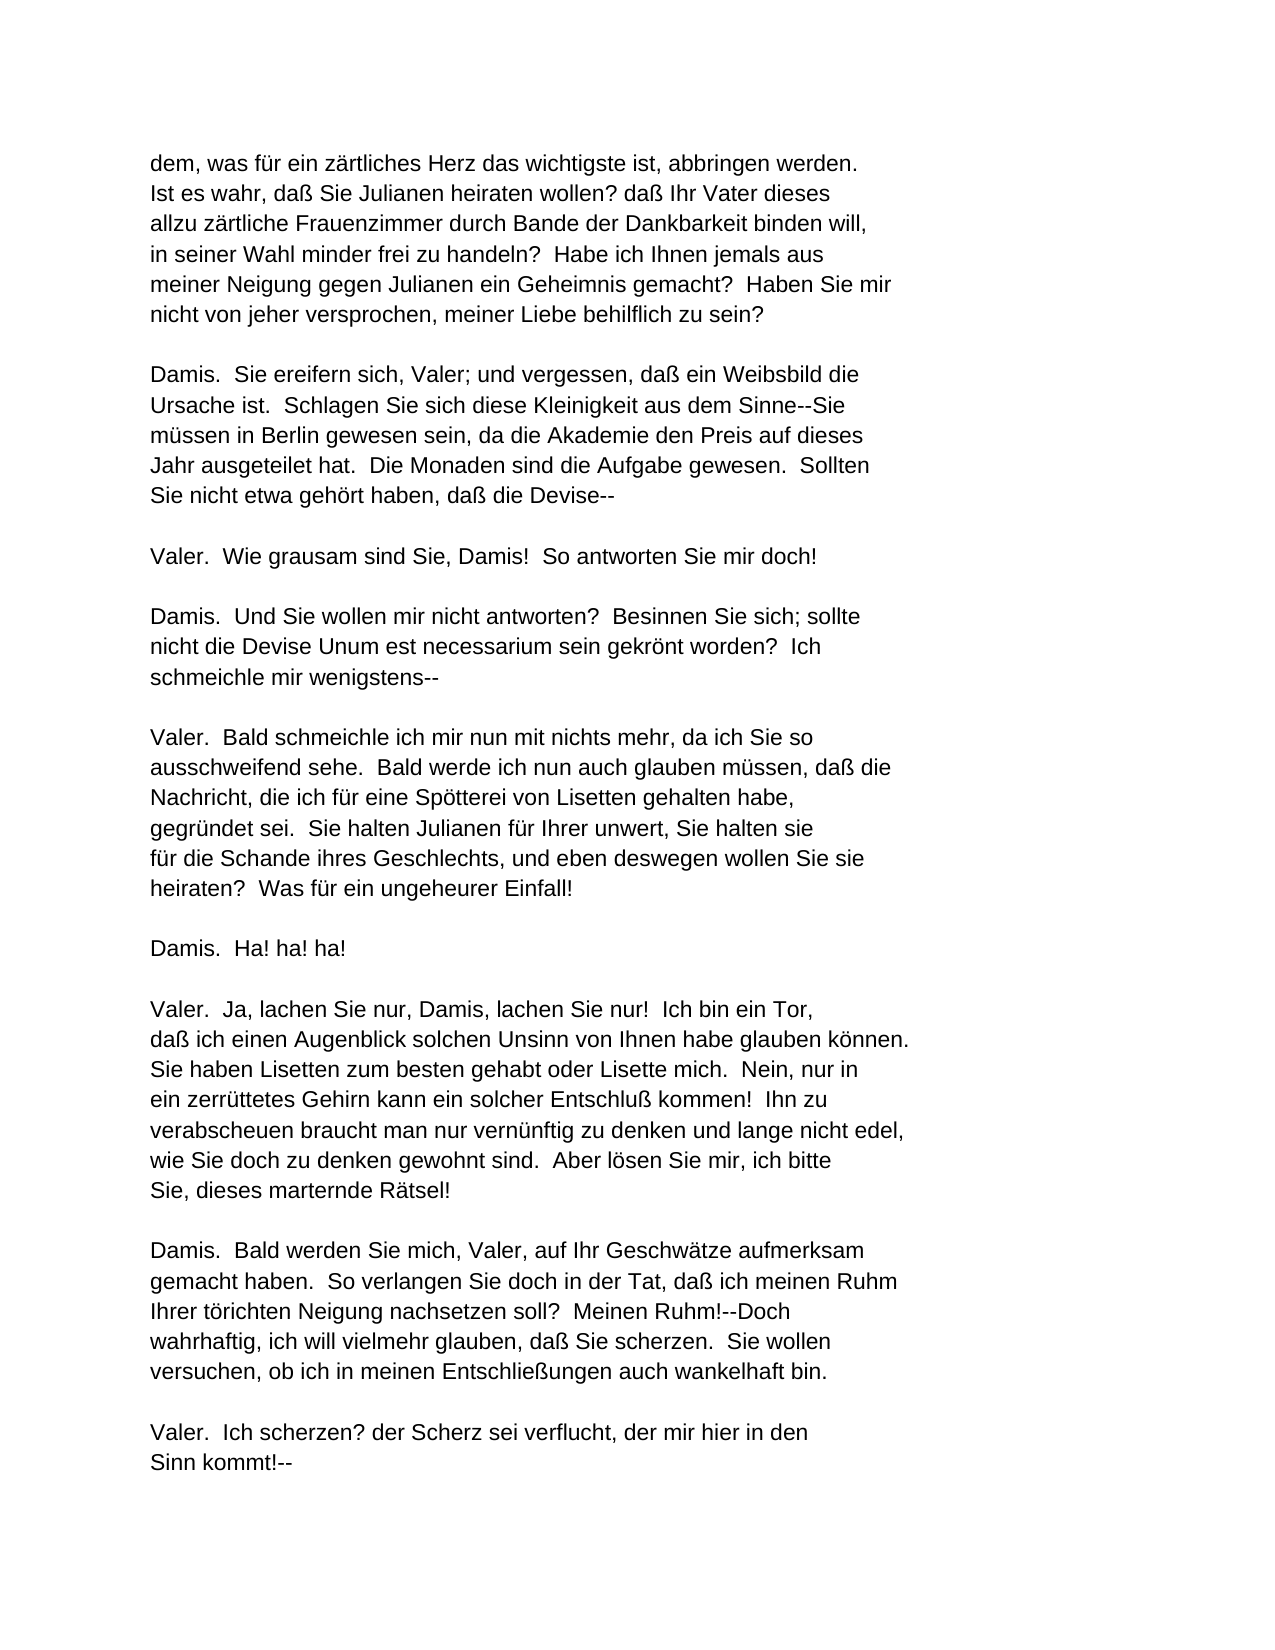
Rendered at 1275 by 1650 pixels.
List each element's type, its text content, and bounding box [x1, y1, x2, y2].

text verabscheuen braucht man nur vernünftig zu denken und lange nicht edel, [150, 1117, 1125, 1143]
text wahrhaftig, ich will vielmehr glauben, daß Sie scherzen. Sie wollen [150, 1328, 1125, 1354]
text gemacht haben. So verlangen Sie doch in der Tat, daß ich meinen Ruhm [150, 1268, 1125, 1294]
text Damis. Sie ereifern sich, Valer; und vergessen, daß ein Weibsbild die [150, 361, 1125, 388]
text dem, was für ein zärtliches Herz das wichtigste ist, abbringen werden. [150, 150, 1125, 176]
text nicht von jeher versprochen, meiner Liebe behilflich zu sein? [150, 301, 1125, 327]
text müssen in Berlin gewesen sein, da die Akademie den Preis auf dieses [150, 422, 1125, 448]
text Valer. Bald schmeichle ich mir nun mit nichts mehr, da ich Sie so [150, 724, 1125, 750]
text Sinn kommt!-- [150, 1449, 1125, 1475]
text Sie haben Lisetten zum besten gehabt oder Lisette mich. Nein, nur in [150, 1056, 1125, 1083]
text meiner Neigung gegen Julianen ein Geheimnis gemacht? Haben Sie mir [150, 271, 1125, 297]
text daß ich einen Augenblick solchen Unsinn von Ihnen habe glauben können. [150, 1026, 1125, 1052]
text nicht die Devise Unum est necessarium sein gekrönt worden? Ich [150, 633, 1125, 660]
text Valer. Ja, lachen Sie nur, Damis, lachen Sie nur! Ich bin ein Tor, [150, 996, 1125, 1022]
text Ihrer törichten Neigung nachsetzen soll? Meinen Ruhm!--Doch [150, 1298, 1125, 1324]
text Ursache ist. Schlagen Sie sich diese Kleinigkeit aus dem Sinne--Sie [150, 392, 1125, 418]
text versuchen, ob ich in meinen Entschließungen auch wankelhaft bin. [150, 1358, 1125, 1385]
text ausschweifend sehe. Bald werde ich nun auch glauben müssen, daß die [150, 754, 1125, 781]
text schmeichle mir wenigstens-- [150, 663, 1125, 690]
text allzu zärtliche Frauenzimmer durch Bande der Dankbarkeit binden will, [150, 210, 1125, 237]
text in seiner Wahl minder frei zu handeln? Habe ich Ihnen jemals aus [150, 241, 1125, 267]
text Valer. Ich scherzen? der Scherz sei verflucht, der mir hier in den [150, 1419, 1125, 1445]
text Damis. Und Sie wollen mir nicht antworten? Besinnen Sie sich; sollte [150, 603, 1125, 629]
text heiraten? Was für ein ungeheurer Einfall! [150, 875, 1125, 901]
text Sie nicht etwa gehört haben, daß die Devise-- [150, 482, 1125, 509]
text Ist es wahr, daß Sie Julianen heiraten wollen? daß Ihr Vater dieses [150, 180, 1125, 207]
text Valer. Wie grausam sind Sie, Damis! So antworten Sie mir doch! [150, 543, 1125, 569]
text für die Schande ihres Geschlechts, und eben deswegen wollen Sie sie [150, 845, 1125, 871]
text Damis. Ha! ha! ha! [150, 935, 1125, 962]
text Damis. Bald werden Sie mich, Valer, auf Ihr Geschwätze aufmerksam [150, 1237, 1125, 1264]
text wie Sie doch zu denken gewohnt sind. Aber lösen Sie mir, ich bitte [150, 1147, 1125, 1173]
text gegründet sei. Sie halten Julianen für Ihrer unwert, Sie halten sie [150, 814, 1125, 841]
text Sie, dieses marternde Rätsel! [150, 1177, 1125, 1203]
text Nachricht, die ich für eine Spötterei von Lisetten gehalten habe, [150, 784, 1125, 811]
text ein zerrüttetes Gehirn kann ein solcher Entschluß kommen! Ihn zu [150, 1086, 1125, 1113]
text Jahr ausgeteilet hat. Die Monaden sind die Aufgabe gewesen. Sollten [150, 452, 1125, 478]
